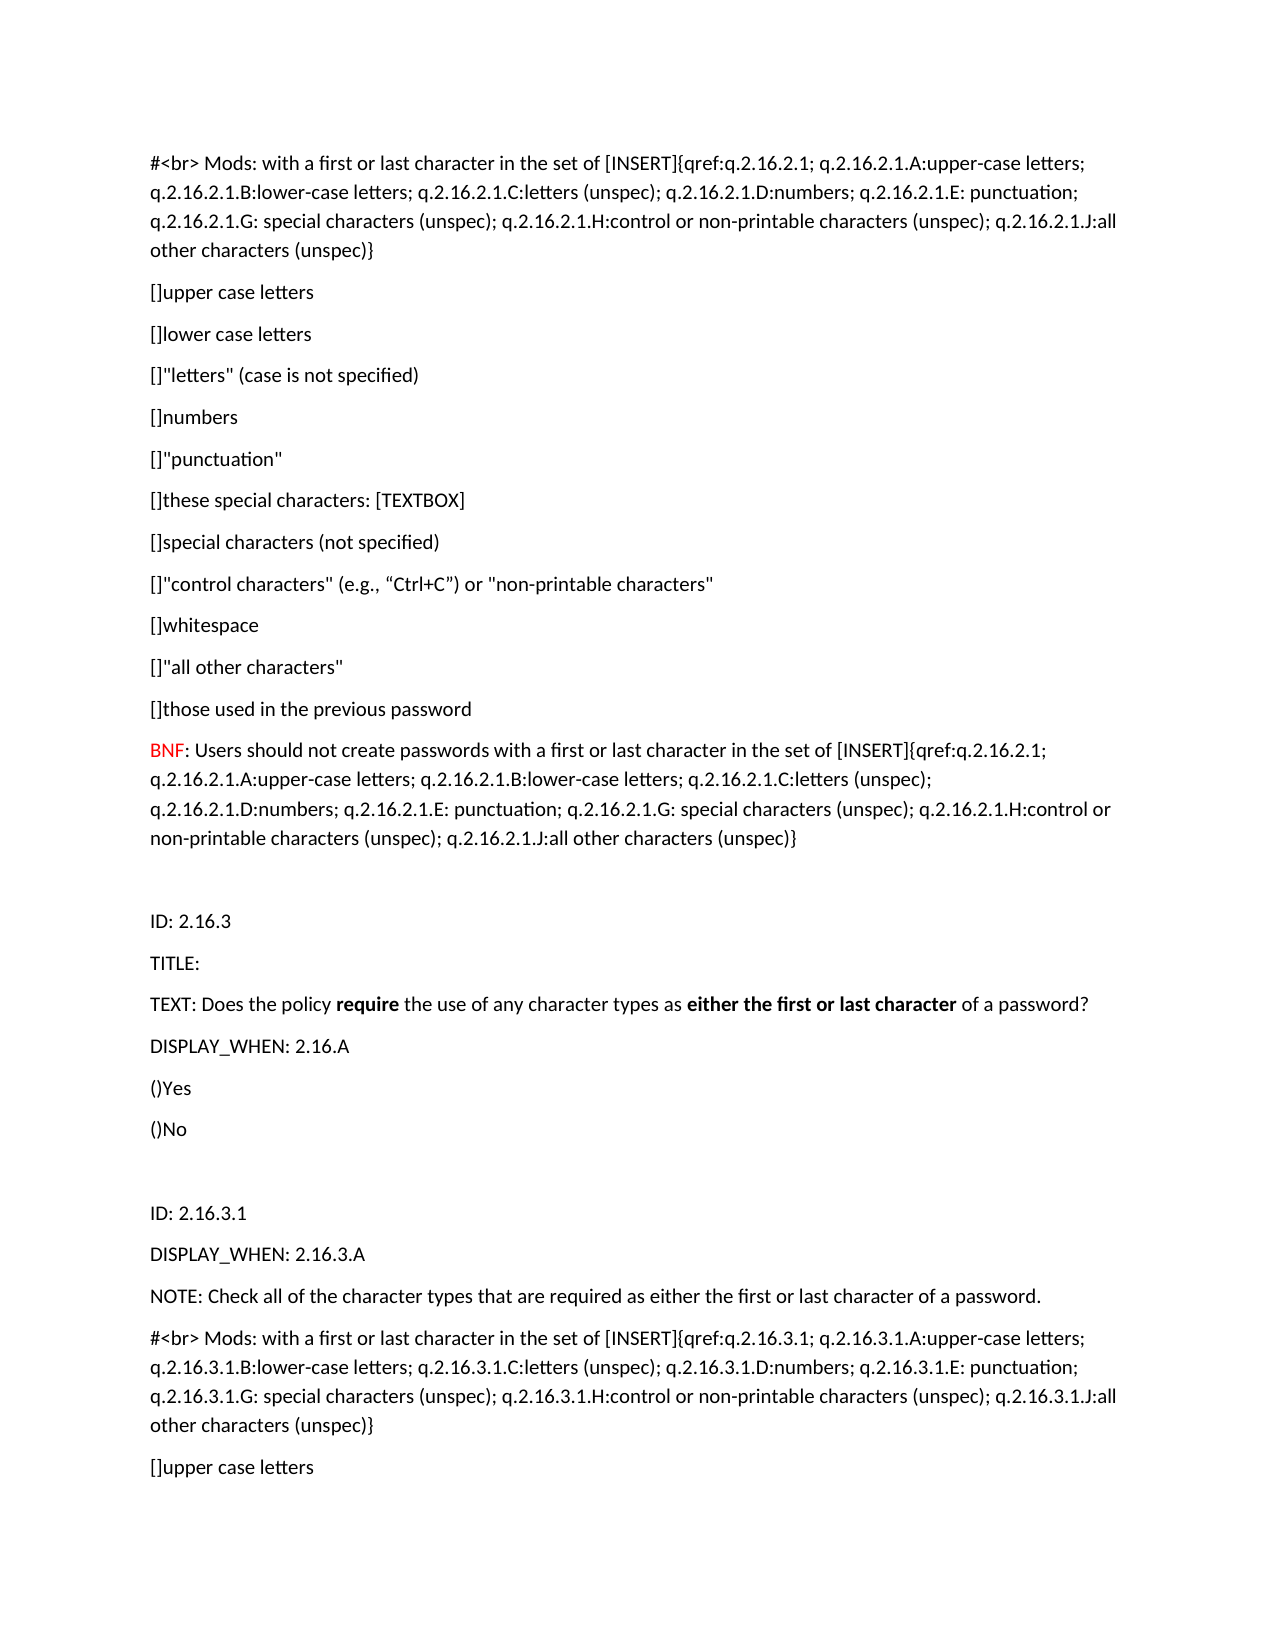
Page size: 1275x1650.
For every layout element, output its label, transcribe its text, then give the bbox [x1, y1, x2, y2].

text []special characters (not specified) [150, 529, 1125, 554]
text TITLE: [150, 950, 1125, 975]
text TEXT: Does the policy require the use of any character types as either the first or last character of a password? [150, 992, 1125, 1017]
text []"all other characters" [150, 654, 1125, 679]
text DISPLAY_WHEN: 2.16.A [150, 1033, 1125, 1059]
text []upper case letters [150, 279, 1125, 304]
text DISPLAY_WHEN: 2.16.3.A [150, 1242, 1125, 1267]
text []these special characters: [TEXTBOX] [150, 487, 1125, 513]
text ()No [150, 1117, 1125, 1142]
text []"control characters" (e.g., “Ctrl+C”) or "non-printable characters" [150, 571, 1125, 596]
text NOTE: Check all of the character types that are required as either the first or last character of a password. [150, 1283, 1125, 1309]
text []lower case letters [150, 321, 1125, 346]
text ()Yes [150, 1075, 1125, 1100]
text []numbers [150, 404, 1125, 429]
text #<br> Mods: with a first or last character in the set of [INSERT]{qref:q.2.16.3.1; q.2.16.3.1.A:upper-case letters; q.2.16.3.1.B:lower-case letters; q.2.16.3.1.C:letters (unspec); q.2.16.3.1.D:numbers; q.2.16.3.1.E: punctuation; q.2.16.3.1.G: special characters (unspec); q.2.16.3.1.H:control or non-printable characters (unspec); q.2.16.3.1.J:all other characters (unspec)} [150, 1325, 1125, 1438]
text ID: 2.16.3.1 [150, 1200, 1125, 1225]
text #<br> Mods: with a first or last character in the set of [INSERT]{qref:q.2.16.2.1; q.2.16.2.1.A:upper-case letters; q.2.16.2.1.B:lower-case letters; q.2.16.2.1.C:letters (unspec); q.2.16.2.1.D:numbers; q.2.16.2.1.E: punctuation; q.2.16.2.1.G: special characters (unspec); q.2.16.2.1.H:control or non-printable characters (unspec); q.2.16.2.1.J:all other characters (unspec)} [150, 150, 1125, 263]
text []"letters" (case is not specified) [150, 362, 1125, 388]
text ID: 2.16.3 [150, 908, 1125, 934]
text []upper case letters [150, 1454, 1125, 1479]
text []those used in the previous password [150, 696, 1125, 721]
text []"punctuation" [150, 446, 1125, 471]
text BNF: Users should not create passwords with a first or last character in the set of [INSERT]{qref:q.2.16.2.1; q.2.16.2.1.A:upper-case letters; q.2.16.2.1.B:lower-case letters; q.2.16.2.1.C:letters (unspec); q.2.16.2.1.D:numbers; q.2.16.2.1.E: punctuation; q.2.16.2.1.G: special characters (unspec); q.2.16.2.1.H:control or non-printable characters (unspec); q.2.16.2.1.J:all other characters (unspec)} [150, 737, 1125, 850]
text []whitespace [150, 612, 1125, 638]
